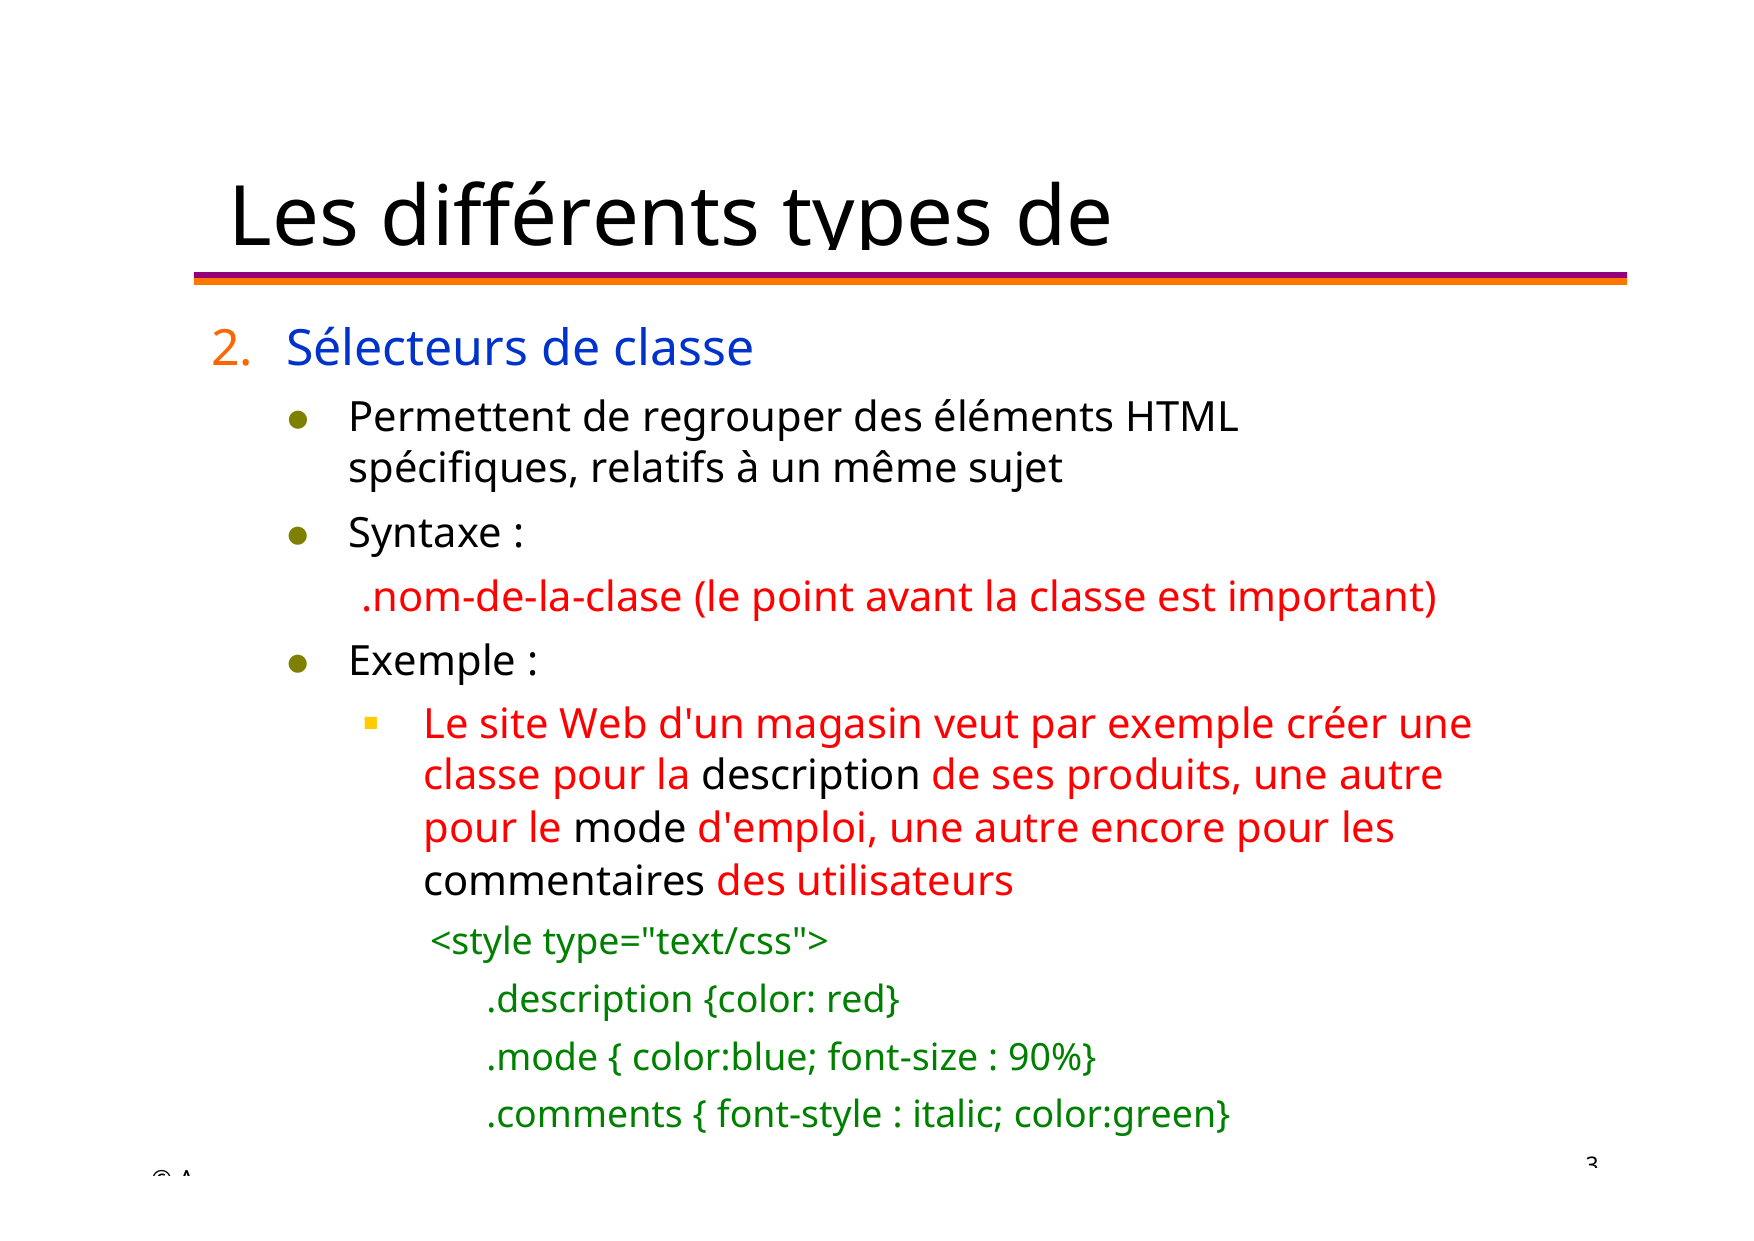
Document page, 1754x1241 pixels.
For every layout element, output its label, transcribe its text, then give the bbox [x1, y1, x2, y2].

list Exemple : [286, 630, 1639, 687]
list Le site Web d'un magasin veut par exemple créer une classe pour la description de ses produits, une autre pour le mode d'emploi, une autre encore pour les commentaires des utilisateurs [361, 696, 1525, 908]
list Syntaxe : [286, 503, 1639, 559]
text .mode { color:blue; font-size : 90%} [486, 1030, 1639, 1081]
text .comments { font-style : italic; color:green} [486, 1088, 1639, 1139]
subtitle Sélecteurs de classe [211, 312, 1639, 380]
text .description {color: red} [486, 972, 1639, 1023]
list Permettent de regrouper des éléments HTML spécifiques, relatifs à un même sujet [286, 389, 1417, 495]
text <style type="text/css"> [430, 915, 1639, 966]
text .nom-de-la-clase (le point avant la classe est important) [361, 567, 1639, 623]
picture [193, 272, 1628, 285]
